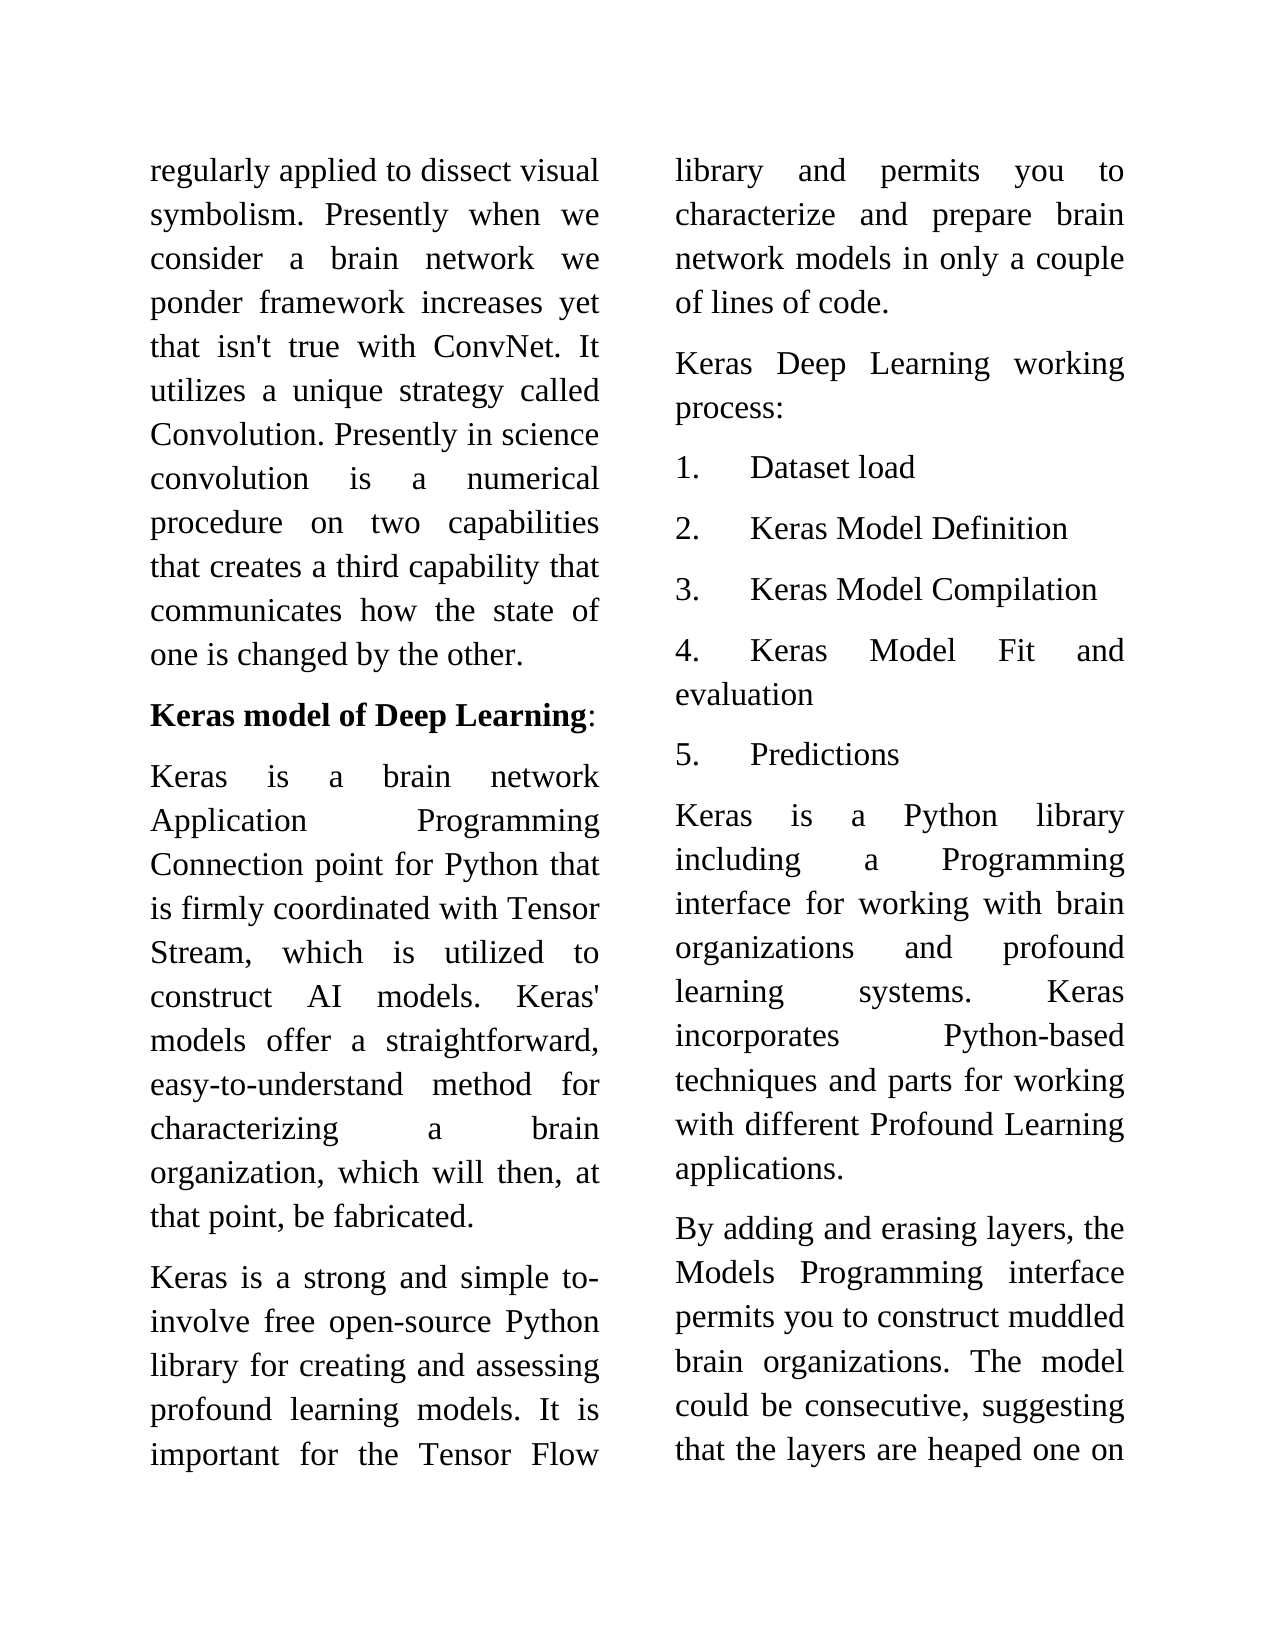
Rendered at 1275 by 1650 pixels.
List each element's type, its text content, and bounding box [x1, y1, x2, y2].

text Keras is a brain network Application Programming Connection point for Python that is firmly coordinated with Tensor Stream, which is utilized to construct AI models. Keras' models offer a straightforward, easy-to-understand method for characterizing a brain organization, which will then, at that point, be fabricated. [150, 756, 600, 1235]
text 2. Keras Model Definition [675, 508, 1125, 547]
text Keras Deep Learning working process: [675, 343, 1125, 425]
text 5. Predictions [675, 735, 1125, 773]
text Keras model of Deep Learning: [150, 695, 600, 734]
text Keras is a Python library including a Programming interface for working with brain organizations and profound learning systems. Keras incorporates Python-based techniques and parts for working with different Profound Learning applications. [675, 795, 1125, 1186]
text 4. Keras Model Fit and evaluation [675, 630, 1125, 712]
text Keras is a strong and simple to-involve free open-source Python library for creating and assessing profound learning models. It is important for the Tensor Flow library and permits you to characterize and prepare brain network models in only a couple of lines of code. [675, 150, 1125, 321]
text 1. Dataset load [675, 448, 1125, 486]
text 3. Keras Model Compilation [675, 569, 1125, 607]
text Keras is a strong and simple to-involve free open-source Python library for creating and assessing profound learning models. It is important for the Tensor Flow library and permits you to characterize and prepare brain network models in only a couple of lines of code. [150, 1257, 600, 1472]
